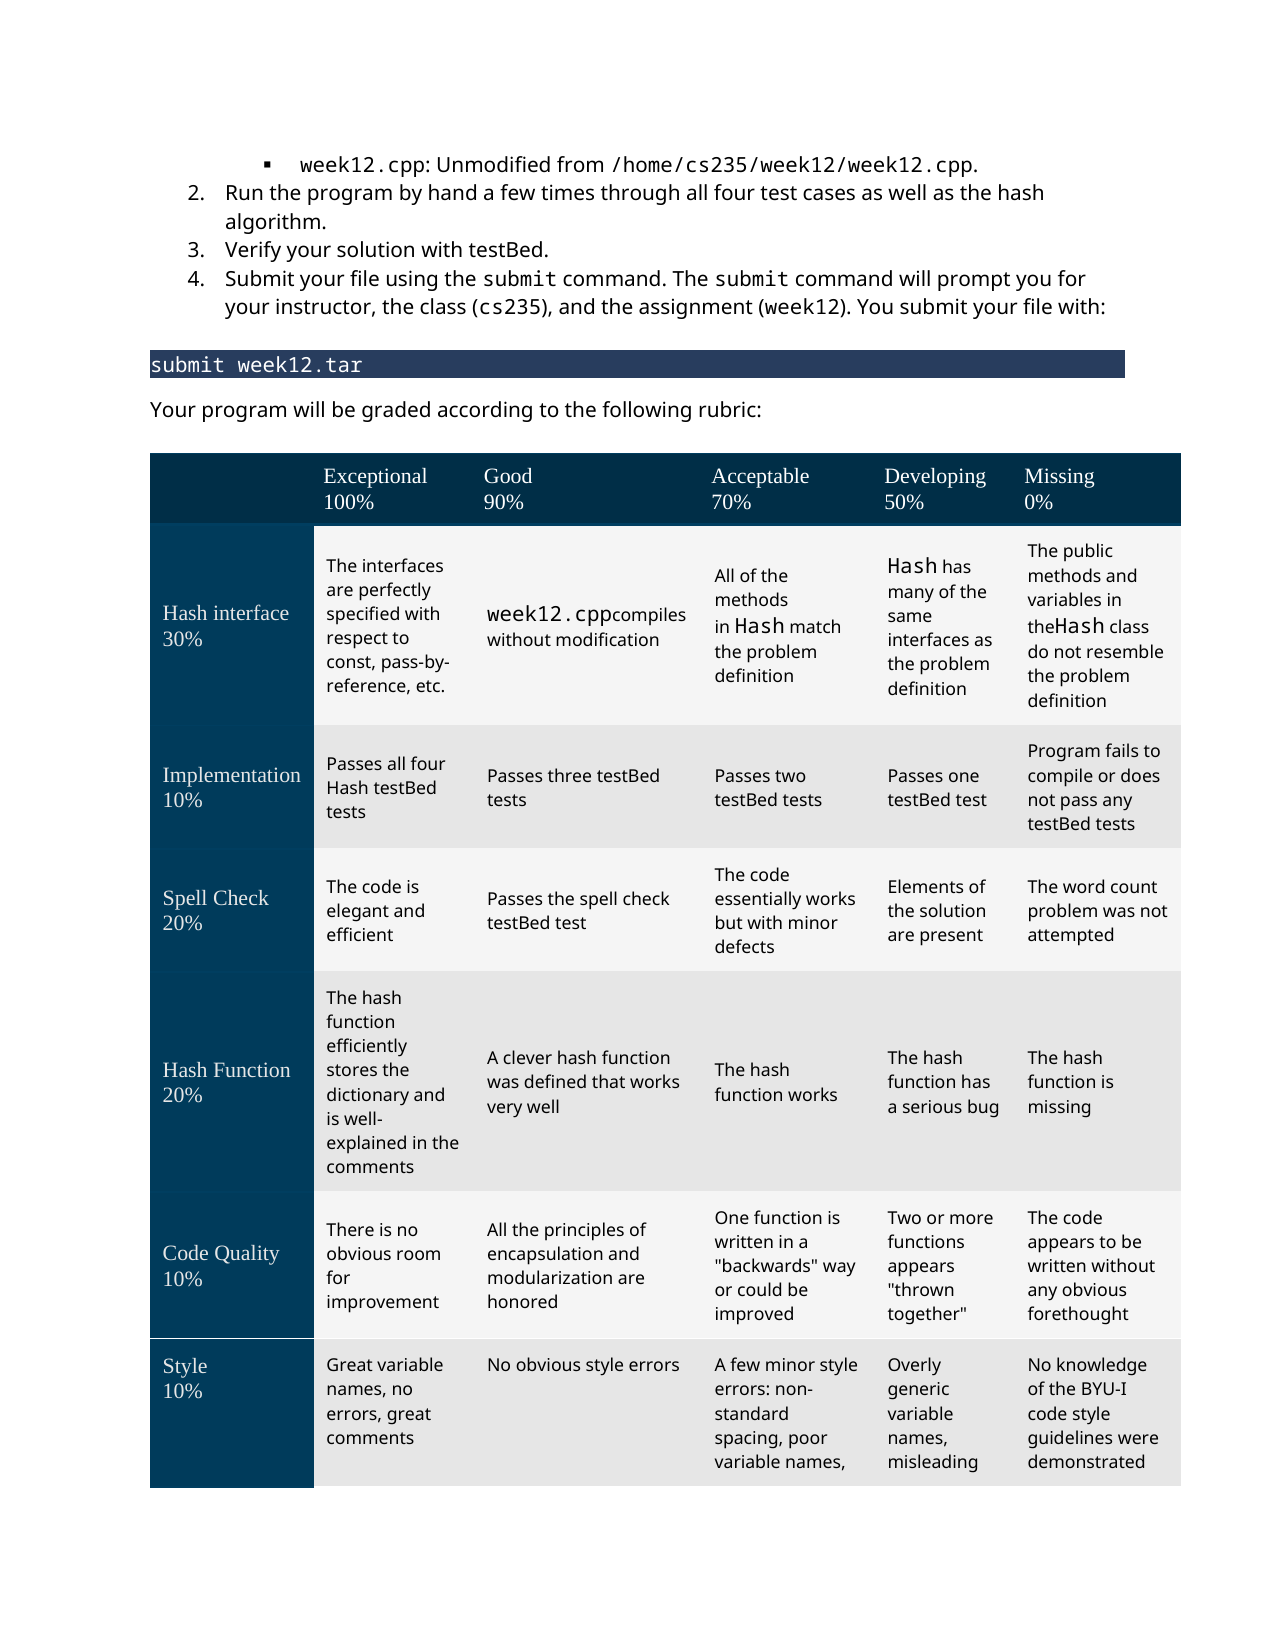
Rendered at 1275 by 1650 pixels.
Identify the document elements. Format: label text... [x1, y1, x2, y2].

table_header Missing 0% [1015, 454, 1181, 523]
table_cell The hash function works [702, 971, 875, 1191]
table_cell week12.cppcompiles without modification [474, 526, 702, 725]
table_cell Passes one testBed test [875, 725, 1015, 848]
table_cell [1015, 1339, 1181, 1486]
table_cell Elements of the solution are present [875, 848, 1015, 971]
table_cell The code is elegant and efficient [314, 848, 474, 971]
table_cell Hash Function 20% [150, 973, 314, 1191]
table_cell The hash function is missing [1015, 971, 1181, 1191]
table_cell Implementation 10% [150, 726, 314, 848]
table_cell Hash interface 30% [150, 526, 314, 725]
table_header Good 90% [474, 454, 702, 523]
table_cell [314, 1339, 474, 1486]
list Verify your solution with testBed. [187, 235, 1125, 264]
table_cell Two or more functions appears "thrown together" [875, 1191, 1015, 1338]
list week12.cpp: Unmodified from /home/cs235/week12/week12.cpp. [262, 150, 1125, 178]
table_header Acceptable 70% [702, 454, 875, 523]
table_header Developing 50% [875, 454, 1015, 523]
table_cell A clever hash function was defined that works very well [474, 971, 702, 1191]
table_cell The public methods and variables in theHash class do not resemble the problem definition [1015, 526, 1181, 725]
table_cell One function is written in a "backwards" way or could be improved [702, 1191, 875, 1338]
table_cell Passes all four Hash testBed tests [314, 725, 474, 848]
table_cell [875, 1339, 1015, 1486]
table_cell The hash function efficiently stores the dictionary and is well-explained in the comments [314, 971, 474, 1191]
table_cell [702, 1339, 875, 1486]
table_cell Spell Check 20% [150, 850, 314, 971]
table_cell Code Quality 10% [150, 1193, 314, 1338]
table_cell The hash function has a serious bug [875, 971, 1015, 1191]
text submit week12.tar [150, 350, 1125, 378]
table_cell There is no obvious room for improvement [314, 1191, 474, 1338]
table_cell The code appears to be written without any obvious forethought [1015, 1191, 1181, 1338]
table_cell All of the methods in Hash match the problem definition [702, 526, 875, 725]
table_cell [474, 1339, 702, 1486]
table_cell Hash has many of the same interfaces as the problem definition [875, 526, 1015, 725]
list Submit your file using the submit command. The submit command will prompt you for your instructor, the class (cs235), and the assignment (week12). You submit your file with: [187, 264, 1125, 321]
table_cell All the principles of encapsulation and modularization are honored [474, 1191, 702, 1338]
list Run the program by hand a few times through all four test cases as well as the hash algorithm. [187, 178, 1125, 235]
table_cell Program fails to compile or does not pass any testBed tests [1015, 725, 1181, 848]
table_cell Passes three testBed tests [474, 725, 702, 848]
table_cell Passes two testBed tests [702, 725, 875, 848]
table_header [150, 454, 314, 523]
table_header Exceptional 100% [314, 454, 474, 523]
table_cell Style 10% [150, 1340, 314, 1486]
text Your program will be graded according to the following rubric: [150, 395, 1125, 423]
table_cell The code essentially works but with minor defects [702, 848, 875, 971]
table_cell The interfaces are perfectly specified with respect to const, pass-by-reference, etc. [314, 526, 474, 725]
table_cell Passes the spell check testBed test [474, 848, 702, 971]
table_cell The word count problem was not attempted [1015, 848, 1181, 971]
